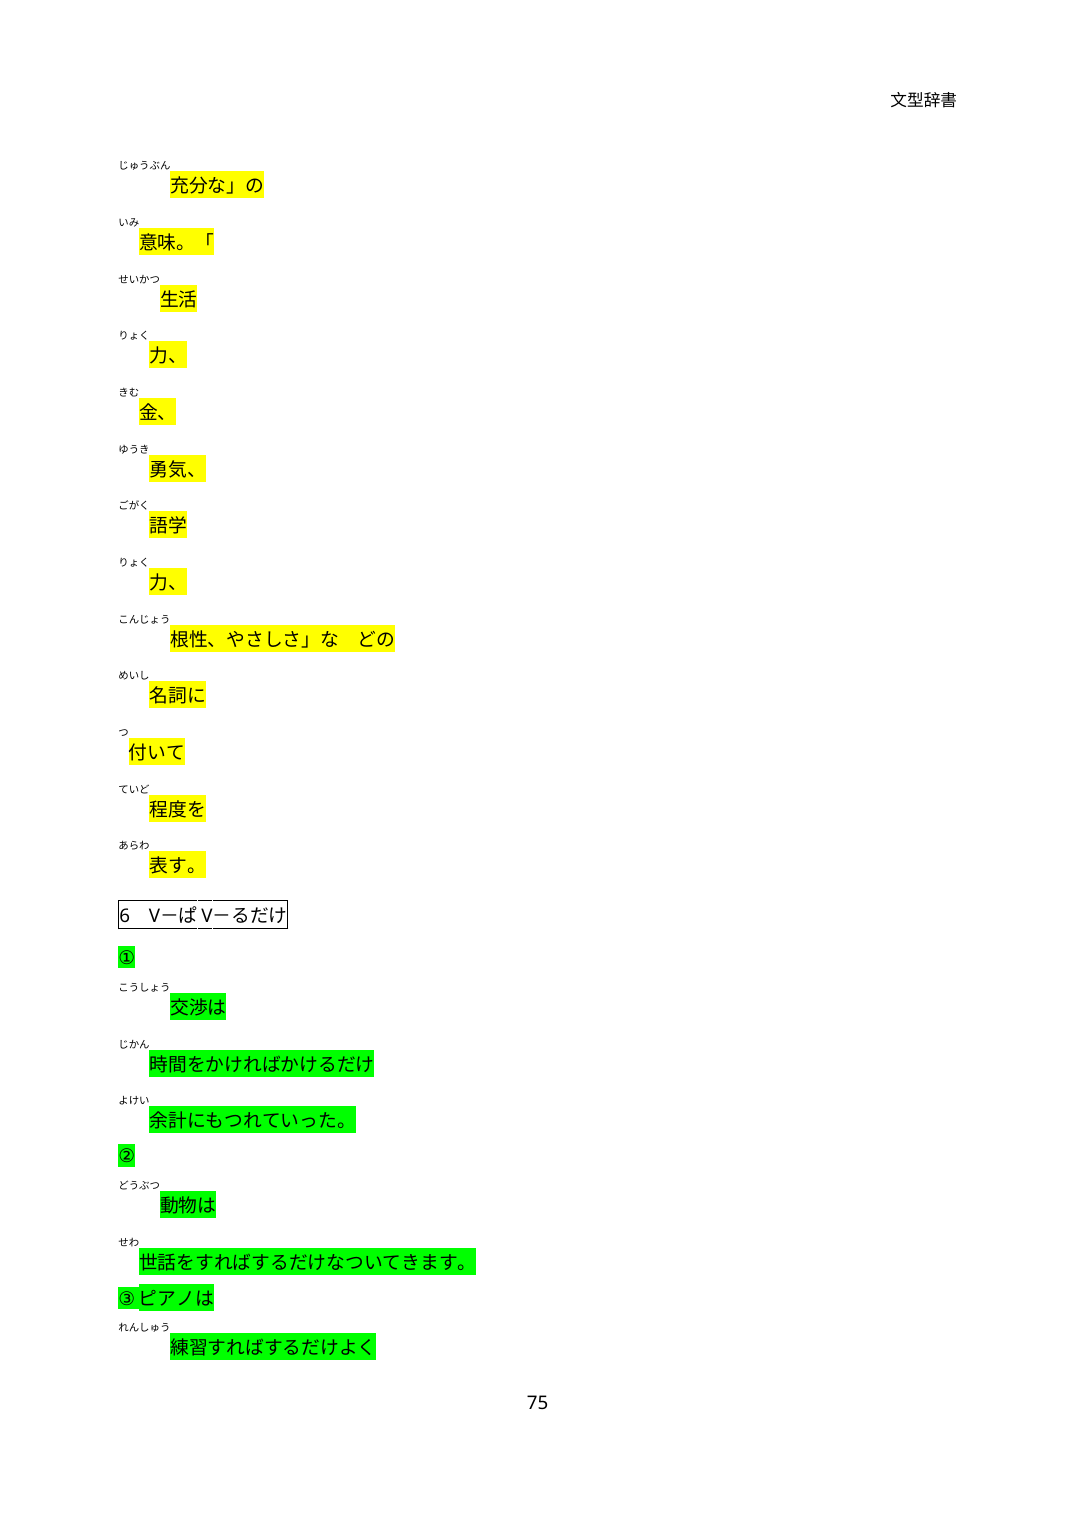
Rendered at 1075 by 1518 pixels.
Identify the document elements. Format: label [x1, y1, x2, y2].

text [118, 150, 957, 1368]
